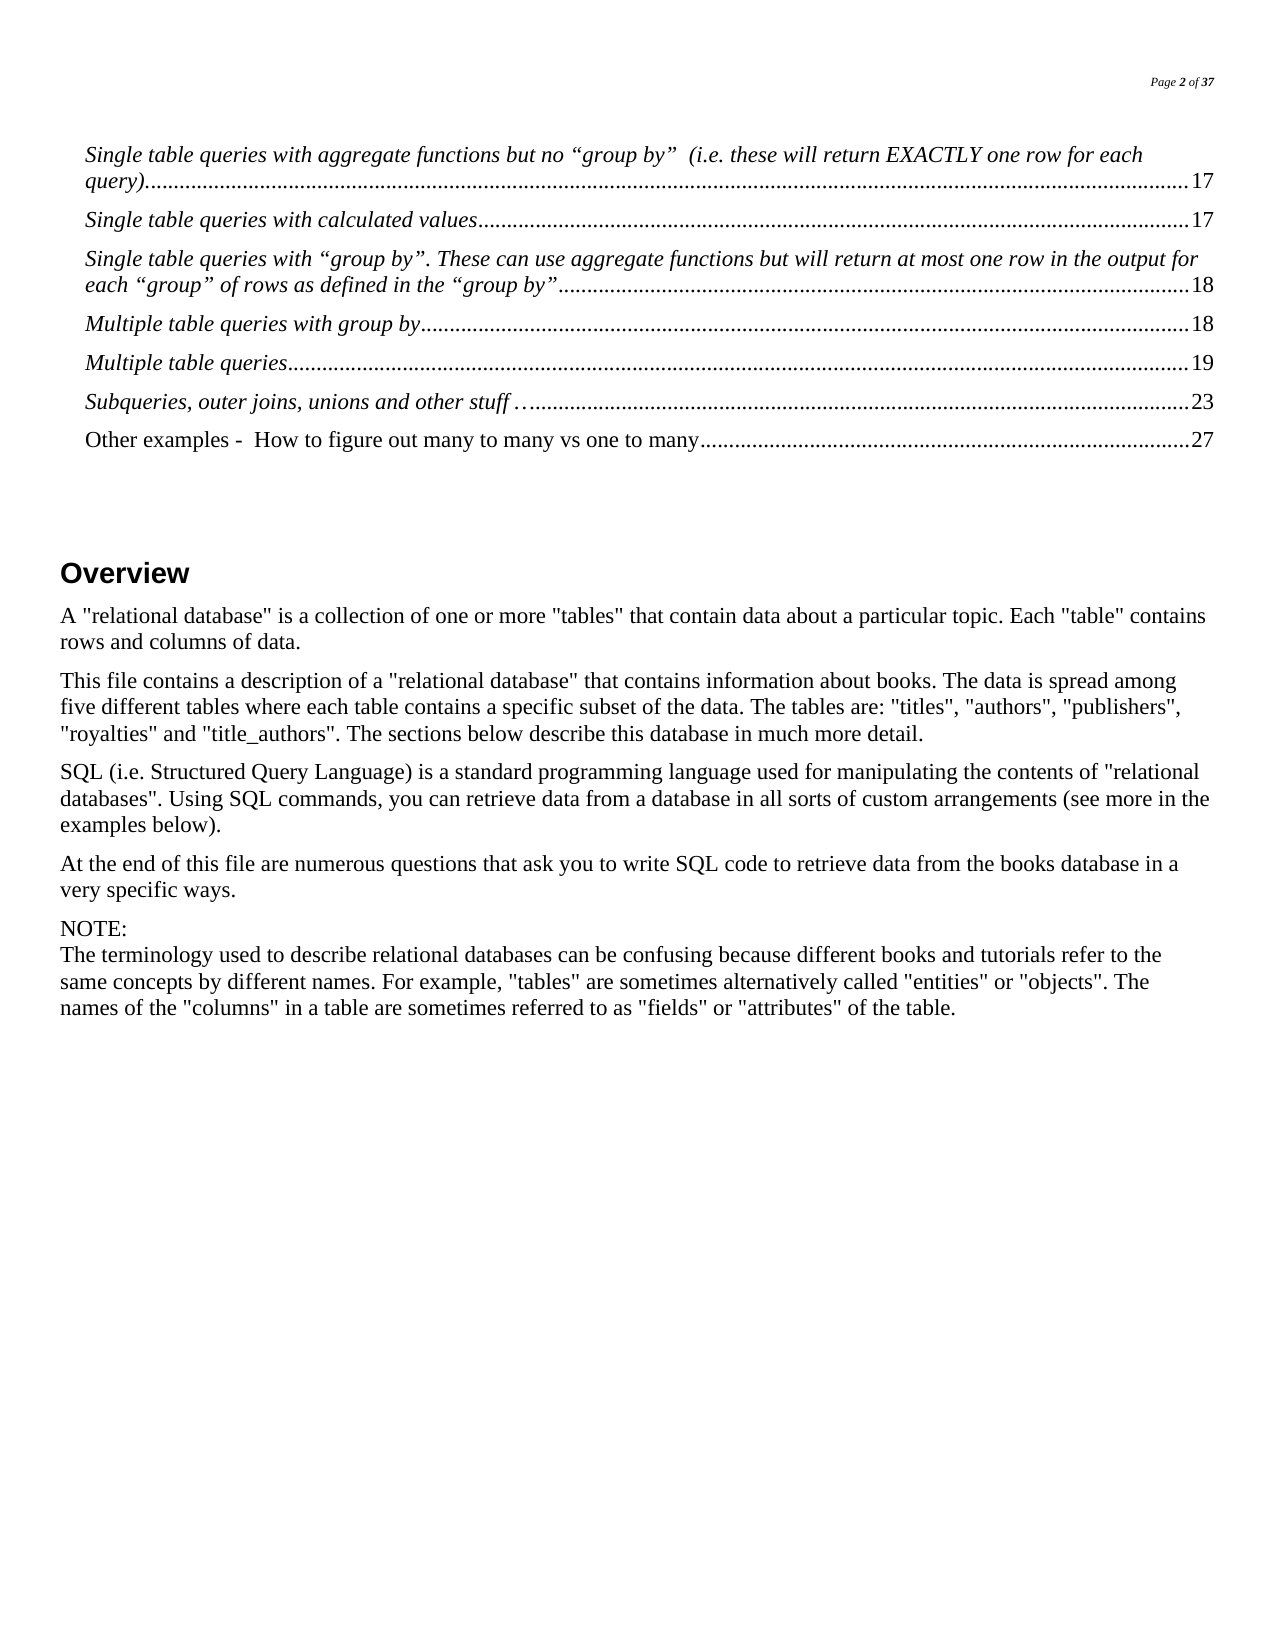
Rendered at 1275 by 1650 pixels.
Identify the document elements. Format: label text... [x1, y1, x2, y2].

text Multiple table queries with group by 18 [85, 310, 1215, 336]
text Subqueries, outer joins, unions and other stuff … 23 [85, 388, 1215, 414]
text Single table queries with calculated values 17 [85, 206, 1215, 232]
text SQL (i.e. Structured Query Language) is a standard programming language used for manipulating the contents of "relational databases". Using SQL commands, you can retrieve data from a database in all sorts of custom arrangements (see more in the examples below). [60, 758, 1215, 837]
text NOTE: The terminology used to describe relational databases can be confusing because different books and tutorials refer to the same concepts by different names. For example, "tables" are sometimes alternatively called "entities" or "objects". The names of the "columns" in a table are sometimes referred to as "fields" or "attributes" of the table. [60, 915, 1215, 1021]
text This file contains a description of a "relational database" that contains information about books. The data is spread among five different tables where each table contains a specific subset of the data. The tables are: "titles", "authors", "publishers", "royalties" and "title_authors". The sections below describe this database in much more detail. [60, 667, 1215, 746]
subtitle Overview [60, 556, 1215, 589]
text Other examples - How to figure out many to many vs one to many 27 [85, 427, 1215, 453]
text Single table queries with aggregate functions but no “group by” (i.e. these will return EXACTLY one row for each query). 17 [85, 141, 1215, 193]
text At the end of this file are numerous questions that ask you to write SQL code to retrieve data from the books database in a very specific ways. [60, 850, 1215, 903]
text Multiple table queries 19 [85, 349, 1215, 375]
text Single table queries with “group by”. These can use aggregate functions but will return at most one row in the output for each “group” of rows as defined in the “group by” 18 [85, 245, 1215, 297]
text A "relational database" is a collection of one or more "tables" that contain data about a particular topic. Each "table" contains rows and columns of data. [60, 602, 1215, 654]
